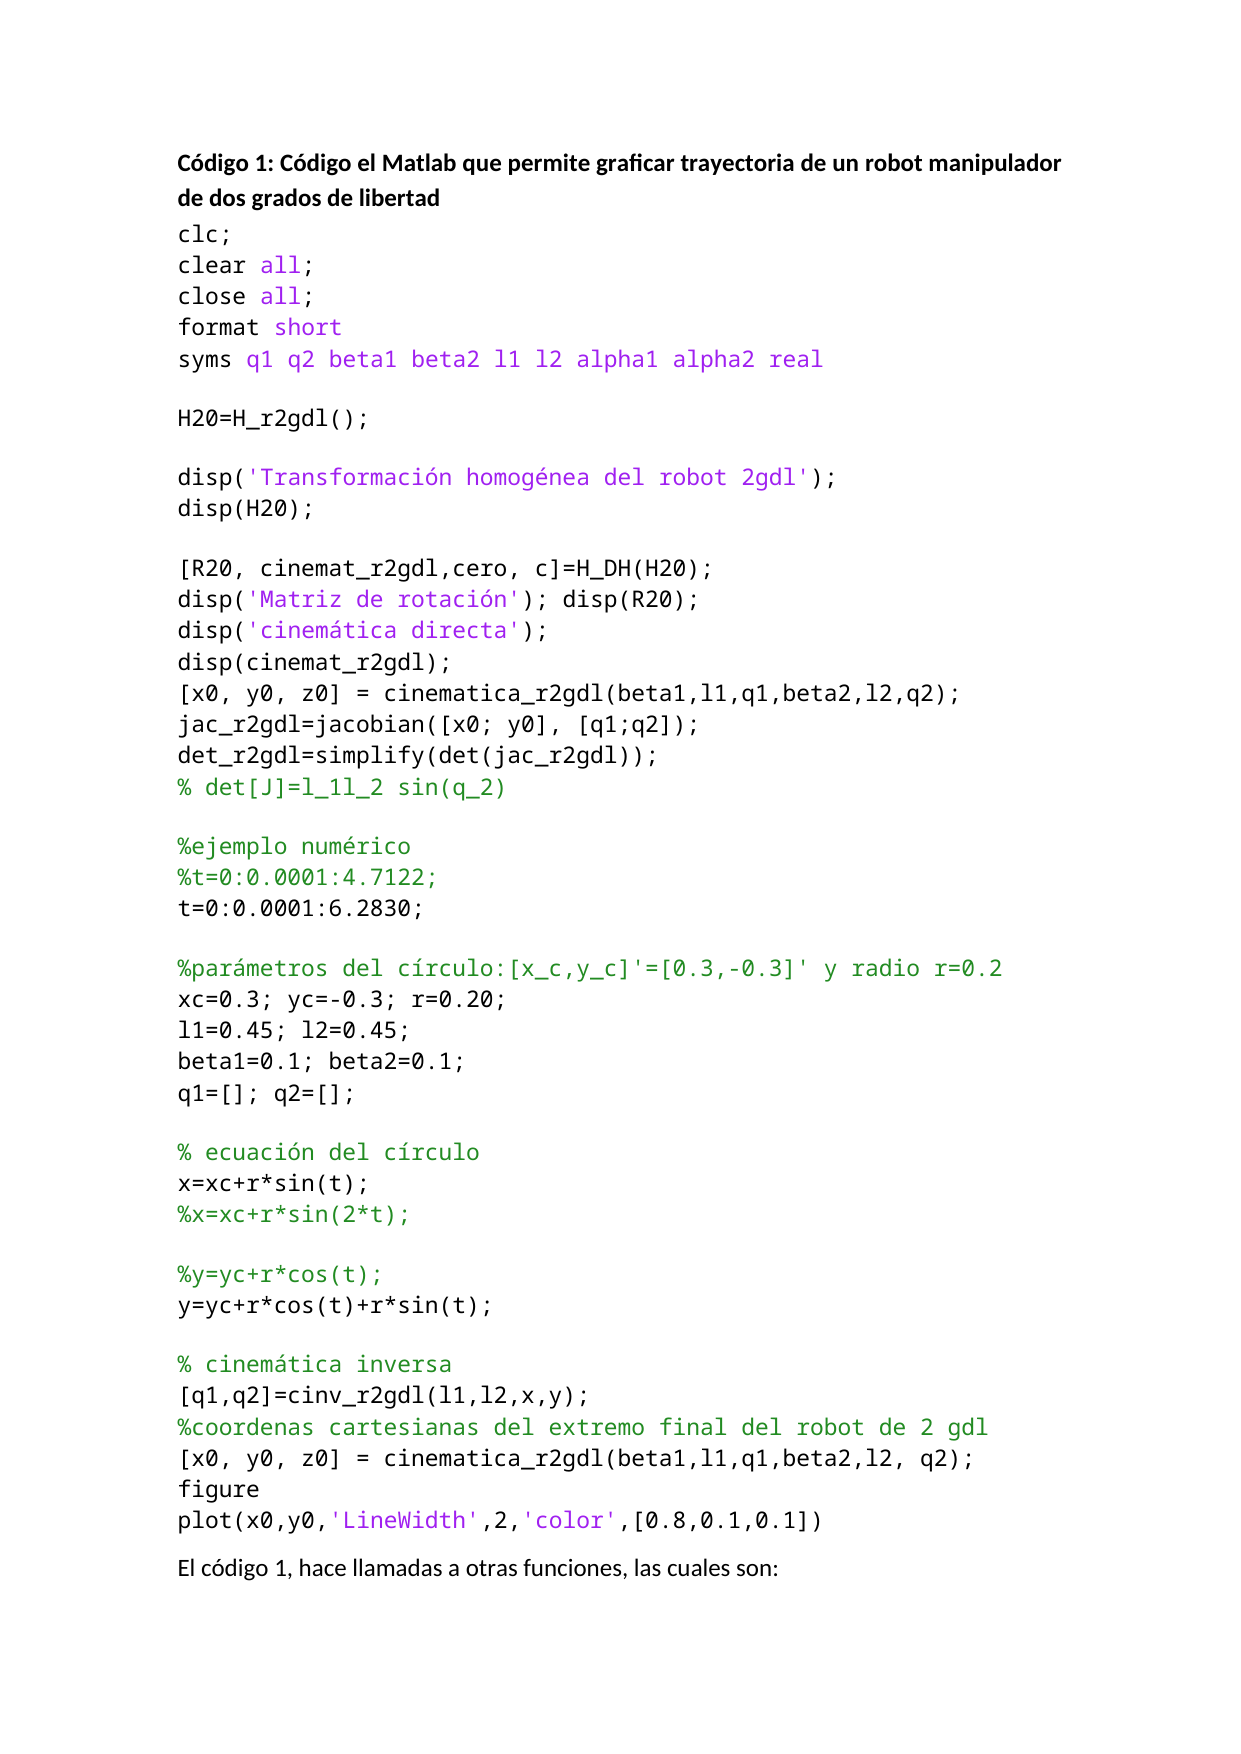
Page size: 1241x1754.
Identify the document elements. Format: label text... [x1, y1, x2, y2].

text x=xc+r*sin(t); [177, 1167, 1063, 1198]
text y=yc+r*cos(t)+r*sin(t); [177, 1289, 1063, 1320]
text Código 1: Código el Matlab que permite graficar trayectoria de un robot manipulador de dos grados de libertad [177, 148, 1063, 213]
text det_r2gdl=simplify(det(jac_r2gdl)); [177, 739, 1063, 770]
text clc; [177, 218, 1063, 249]
text format short [177, 311, 1063, 343]
text figure [177, 1473, 1063, 1504]
text %coordenas cartesianas del extremo final del robot de 2 gdl [177, 1411, 1063, 1442]
text El código 1, hace llamadas a otras funciones, las cuales son: [177, 1552, 1063, 1583]
text % det[J]=l_1l_2 sin(q_2) [177, 770, 1063, 802]
text %y=yc+r*cos(t); [177, 1257, 1063, 1289]
text disp(cinemat_r2gdl); [177, 645, 1063, 677]
text %x=xc+r*sin(2*t); [177, 1198, 1063, 1229]
text [x0, y0, z0] = cinematica_r2gdl(beta1,l1,q1,beta2,l2,q2); [177, 677, 1063, 708]
text syms q1 q2 beta1 beta2 l1 l2 alpha1 alpha2 real [177, 343, 1063, 374]
text disp('Transformación homogénea del robot 2gdl'); [177, 461, 1063, 492]
text clear all; [177, 249, 1063, 280]
text % ecuación del círculo [177, 1136, 1063, 1167]
text [x0, y0, z0] = cinematica_r2gdl(beta1,l1,q1,beta2,l2, q2); [177, 1442, 1063, 1473]
text disp('Matriz de rotación'); disp(R20); [177, 583, 1063, 614]
text [q1,q2]=cinv_r2gdl(l1,l2,x,y); [177, 1379, 1063, 1411]
text t=0:0.0001:6.2830; [177, 892, 1063, 923]
text jac_r2gdl=jacobian([x0; y0], [q1;q2]); [177, 708, 1063, 739]
text H20=H_r2gdl(); [177, 402, 1063, 433]
text plot(x0,y0,'LineWidth',2,'color',[0.8,0.1,0.1]) [177, 1504, 1063, 1536]
text % cinemática inversa [177, 1348, 1063, 1379]
text [R20, cinemat_r2gdl,cero, c]=H_DH(H20); [177, 552, 1063, 583]
text close all; [177, 280, 1063, 311]
text %t=0:0.0001:4.7122; [177, 861, 1063, 892]
text %ejemplo numérico [177, 830, 1063, 861]
text l1=0.45; l2=0.45; [177, 1014, 1063, 1045]
text beta1=0.1; beta2=0.1; [177, 1045, 1063, 1076]
text xc=0.3; yc=-0.3; r=0.20; [177, 983, 1063, 1014]
text disp('cinemática directa'); [177, 614, 1063, 645]
text %parámetros del círculo:[x_c,y_c]'=[0.3,-0.3]' y radio r=0.2 [177, 951, 1063, 983]
text disp(H20); [177, 492, 1063, 524]
text q1=[]; q2=[]; [177, 1076, 1063, 1108]
